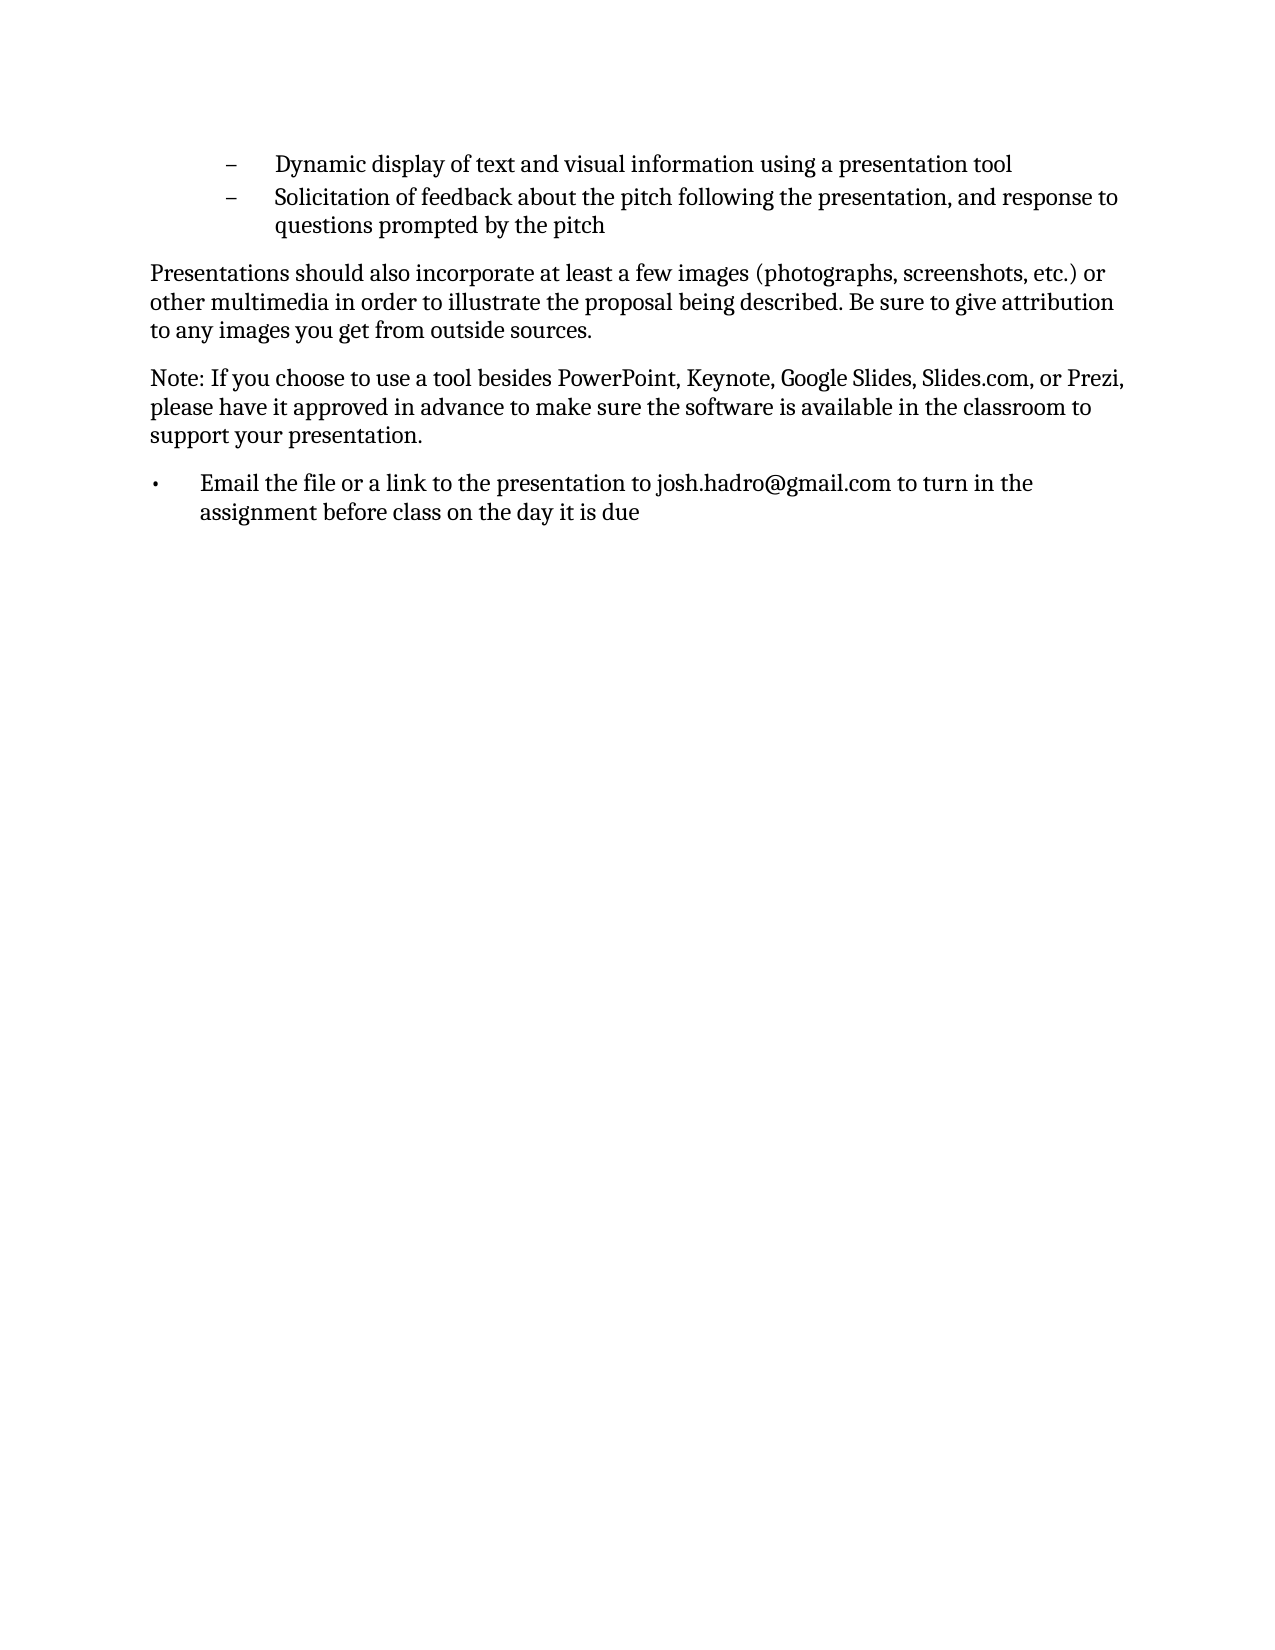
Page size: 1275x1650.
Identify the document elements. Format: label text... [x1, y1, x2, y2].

text Presentations should also incorporate at least a few images (photographs, screenshots, etc.) or other multimedia in order to illustrate the proposal being described. Be sure to give attribution to any images you get from outside sources. [150, 259, 1125, 345]
list Email the file or a link to the presentation to josh.hadro@gmail.com to turn in the assignment before class on the day it is due [150, 469, 1125, 526]
list Dynamic display of text and visual information using a presentation tool [225, 150, 1125, 179]
list Solicitation of feedback about the pitch following the presentation, and response to questions prompted by the pitch [225, 182, 1125, 240]
text Note: If you choose to use a tool besides PowerPoint, Keynote, Google Slides, Slides.com, or Prezi, please have it approved in advance to make sure the software is available in the classroom to support your presentation. [150, 364, 1125, 450]
